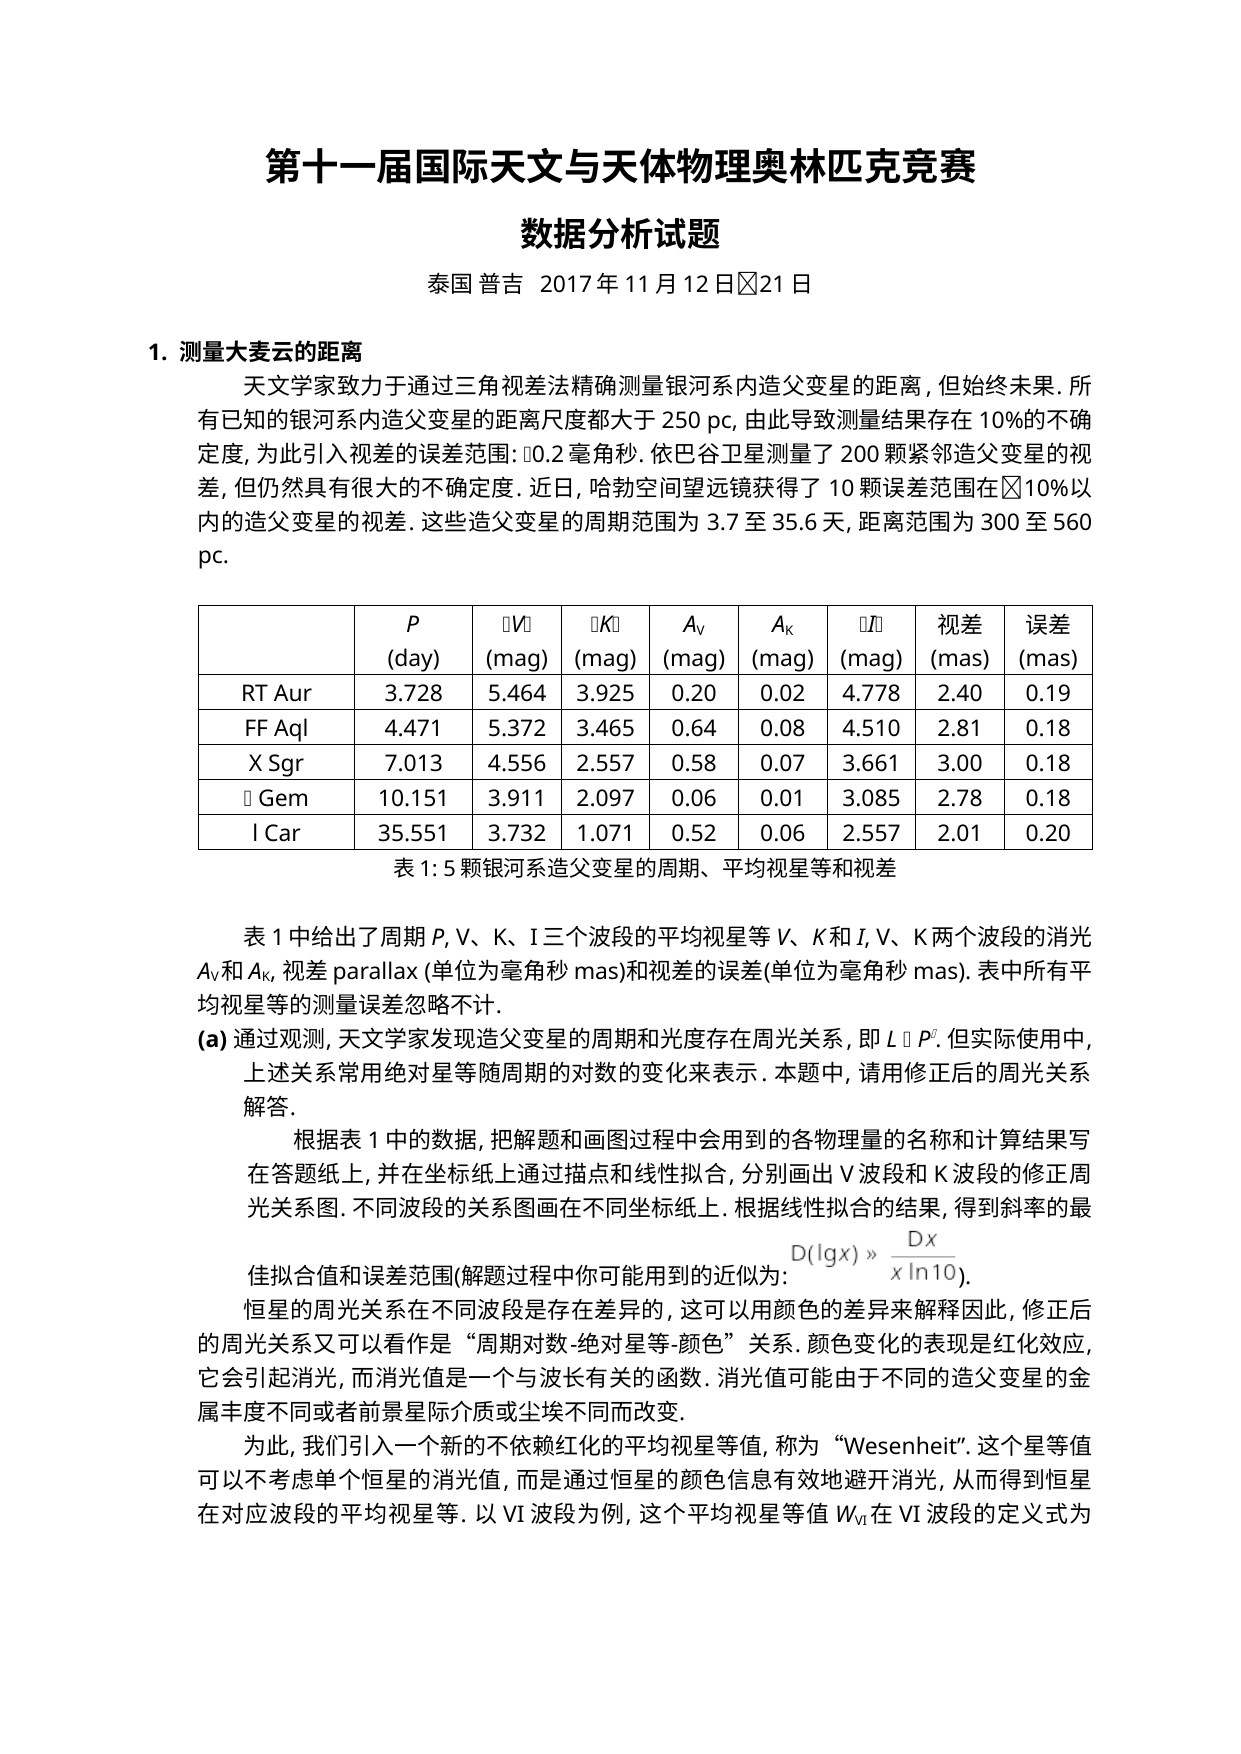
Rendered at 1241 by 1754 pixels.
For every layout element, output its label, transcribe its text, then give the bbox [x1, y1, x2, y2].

table_cell 0.18 [1005, 780, 1092, 814]
text 天文学家致力于通过三角视差法精确测量银河系内造父变星的距离, 但始终未果. 所有已知的银河系内造父变星的距离尺度都大于250 pc, 由此导致测量结果存在10%的不确定度, 为此引入视差的误差范围: 0.2毫角秒. 依巴谷卫星测量了200颗紧邻造父变星的视差, 但仍然具有很大的不确定度. 近日, 哈勃空间望远镜获得了10颗误差范围在10%以内的造父变星的视差. 这些造父变星的周期范围为3.7至35.6天, 距离范围为300至560 pc. [198, 368, 1092, 571]
text 1. 测量大麦云的距离 [148, 334, 1092, 368]
text 表1中给出了周期P, V、K、I三个波段的平均视星等V、K和I, V、K两个波段的消光AV和AK, 视差parallax (单位为毫角秒mas)和视差的误差(单位为毫角秒mas). 表中所有平均视星等的测量误差忽略不计. [198, 918, 1092, 1020]
table_header V (mag) [473, 606, 561, 674]
table_header AV (mag) [650, 606, 738, 674]
table_cell 10.151 [355, 780, 472, 814]
table_cell 1.071 [562, 815, 649, 849]
table_cell l Car [199, 815, 354, 849]
text (a) 通过观测, 天文学家发现造父变星的周期和光度存在周光关系, 即L P. 但实际使用中, 上述关系常用绝对星等随周期的对数的变化来表示. 本题中, 请用修正后的周光关系解答. [198, 1020, 1092, 1122]
table_cell 2.097 [562, 780, 649, 814]
table_cell 4.471 [355, 710, 472, 744]
table_cell 0.19 [1005, 675, 1092, 709]
table_cell 3.00 [916, 745, 1004, 779]
table_cell 0.20 [1005, 815, 1092, 849]
table_cell 2.81 [916, 710, 1004, 744]
table_cell Gem [199, 780, 354, 814]
text 数据分析试题 [148, 198, 1092, 266]
table_cell 3.728 [355, 675, 472, 709]
table_cell 0.20 [650, 675, 738, 709]
table_cell 3.732 [473, 815, 561, 849]
table_cell 0.08 [739, 710, 827, 744]
table_header P (day) [355, 606, 472, 674]
text 表1: 5颗银河系造父变星的周期、平均视星等和视差 [198, 850, 1092, 884]
table_cell 5.372 [473, 710, 561, 744]
table_cell 0.64 [650, 710, 738, 744]
text 第十一届国际天文与天体物理奥林匹克竞赛 [148, 130, 1092, 198]
table_cell 4.778 [828, 675, 915, 709]
table_header 误差 (mas) [1005, 606, 1092, 674]
text 泰国 普吉 2017年11月12日21日 [148, 266, 1092, 300]
table_cell 0.18 [1005, 710, 1092, 744]
table_cell 4.556 [473, 745, 561, 779]
table_cell 2.557 [562, 745, 649, 779]
table_header [199, 606, 354, 674]
table_cell 3.911 [473, 780, 561, 814]
table_cell 3.085 [828, 780, 915, 814]
table_cell X Sgr [199, 745, 354, 779]
table_header K (mag) [562, 606, 649, 674]
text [198, 1428, 1092, 1529]
table_cell 35.551 [355, 815, 472, 849]
table_cell 3.661 [828, 745, 915, 779]
table_cell 0.18 [1005, 745, 1092, 779]
text 根据表1中的数据, 把解题和画图过程中会用到的各物理量的名称和计算结果写在答题纸上, 并在坐标纸上通过描点和线性拟合, 分别画出V波段和K波段的修正周光关系图. 不同波段的关系图画在不同坐标纸上. 根据线性拟合的结果, 得到斜率的最佳拟合值和误差范围(解题过程中你可能用到的近似为:). [248, 1122, 1092, 1292]
text 恒星的周光关系在不同波段是存在差异的, 这可以用颜色的差异来解释因此, 修正后的周光关系又可以看作是“周期对数-绝对星等-颜色”关系. 颜色变化的表现是红化效应, 它会引起消光, 而消光值是一个与波长有关的函数. 消光值可能由于不同的造父变星的金属丰度不同或者前景星际介质或尘埃不同而改变. [198, 1292, 1092, 1428]
table_cell 0.06 [650, 780, 738, 814]
table_cell 2.40 [916, 675, 1004, 709]
table_cell 0.02 [739, 675, 827, 709]
table_cell 0.06 [739, 815, 827, 849]
table_cell 3.925 [562, 675, 649, 709]
table_cell 2.01 [916, 815, 1004, 849]
table_cell 4.510 [828, 710, 915, 744]
table_cell 0.58 [650, 745, 738, 779]
table_header I (mag) [828, 606, 915, 674]
table_cell 0.07 [739, 745, 827, 779]
table_header 视差 (mas) [916, 606, 1004, 674]
table_cell 0.01 [739, 780, 827, 814]
table_cell RT Aur [199, 675, 354, 709]
table_cell FF Aql [199, 710, 354, 744]
table_cell 7.013 [355, 745, 472, 779]
table_cell 0.52 [650, 815, 738, 849]
table_cell 2.78 [916, 780, 1004, 814]
table_header AK (mag) [739, 606, 827, 674]
table_cell 2.557 [828, 815, 915, 849]
table_cell 3.465 [562, 710, 649, 744]
table_cell 5.464 [473, 675, 561, 709]
